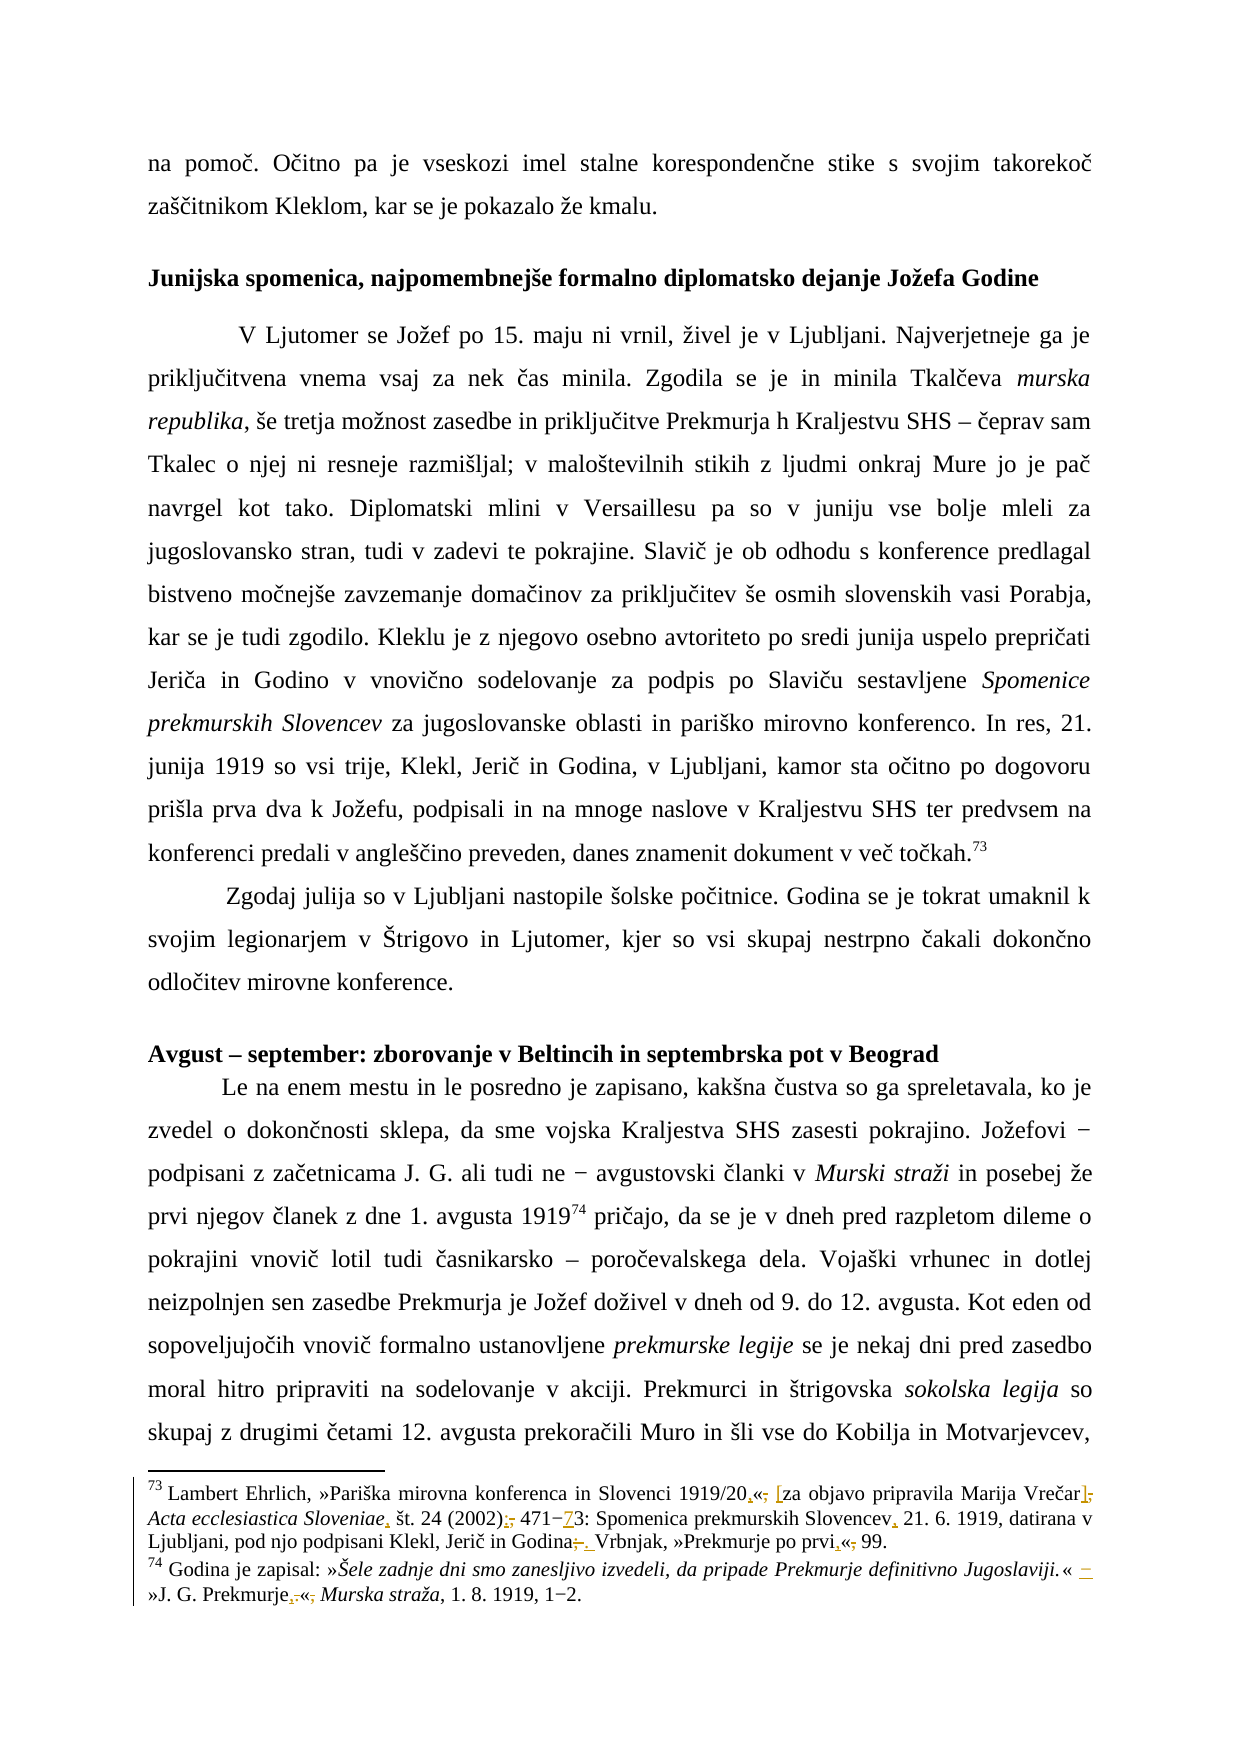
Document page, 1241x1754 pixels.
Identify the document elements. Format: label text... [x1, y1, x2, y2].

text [148, 1072, 1093, 1446]
text Avgust – september: zborovanje v Beltincih in septembrska pot v Beograd [148, 1039, 1093, 1068]
text Zgodaj julija so v Ljubljani nastopile šolske počitnice. Godina se je tokrat umaknil k svojim legionarjem v Štrigovo in Ljutomer, kjer so vsi skupaj nestrpno čakali dokončno odločitev mirovne konference. [148, 881, 1093, 996]
text V Ljutomer se Jožef po 15. maju ni vrnil, živel je v Ljubljani. Najverjetneje ga je priključitvena vnema vsaj za nek čas minila. Zgodila se je in minila Tkalčeva murska republika, še tretja možnost zasedbe in priključitve Prekmurja h Kraljestvu SHS – čeprav sam Tkalec o njej ni resneje razmišljal; v maloštevilnih stikih z ljudmi onkraj Mure jo je pač navrgel kot tako. Diplomatski mlini v Versaillesu pa so v juniju vse bolje mleli za jugoslovansko stran, tudi v zadevi te pokrajine. Slavič je ob odhodu s konference predlagal bistveno močnejše zavzemanje domačinov za priključitev še osmih slovenskih vasi Porabja, kar se je tudi zgodilo. Kleklu je z njegovo osebno avtoriteto po sredi junija uspelo prepričati Jeriča in Godino v vnovično sodelovanje za podpis po Slaviču sestavljene Spomenice prekmurskih Slovencev za jugoslovanske oblasti in pariško mirovno konferenco. In res, 21. junija 1919 so vsi trije, Klekl, Jerič in Godina, v Ljubljani, kamor sta očitno po dogovoru prišla prva dva k Jožefu, podpisali in na mnoge naslove v Kraljestvu SHS ter predvsem na konferenci predali v angleščino preveden, danes znamenit dokument v več točkah. [148, 320, 1093, 866]
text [148, 148, 1093, 219]
text Junijska spomenica, najpomembnejše formalno diplomatsko dejanje Jožefa Godine [148, 263, 1093, 291]
